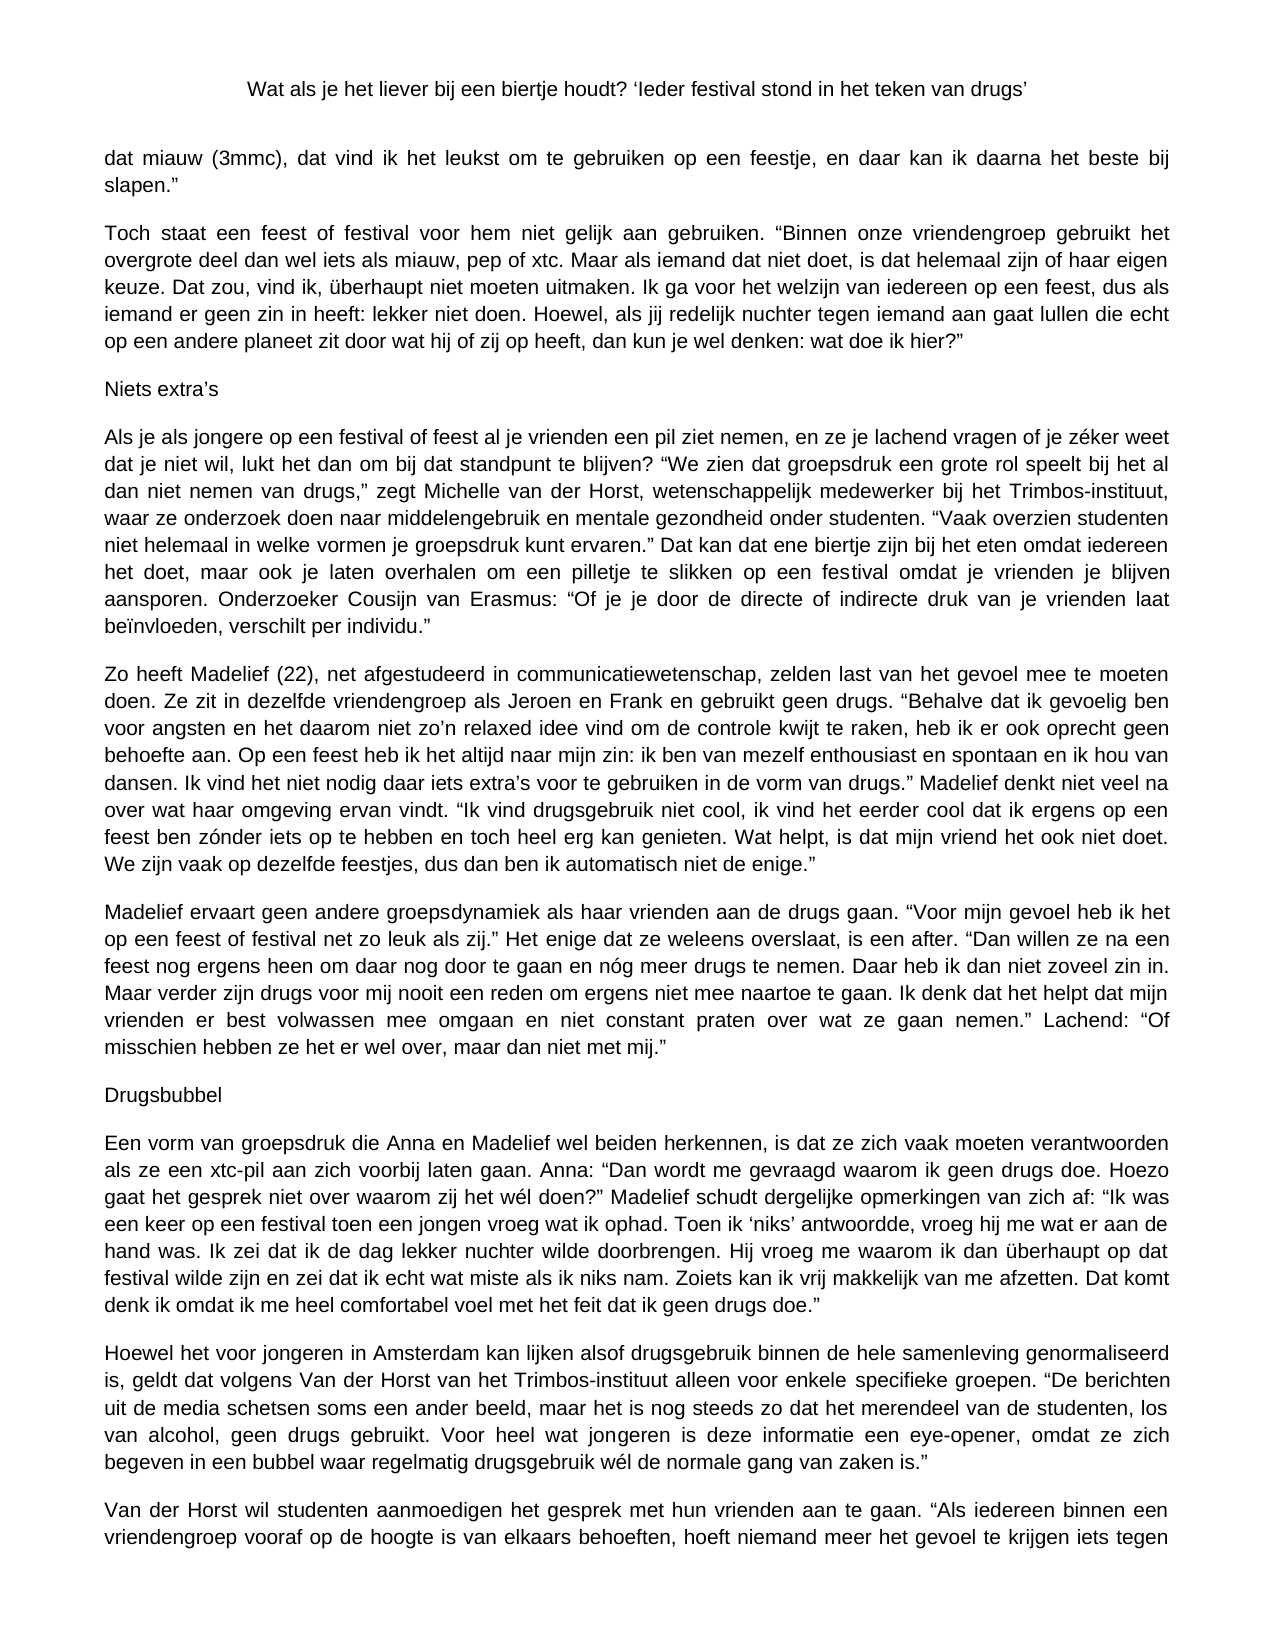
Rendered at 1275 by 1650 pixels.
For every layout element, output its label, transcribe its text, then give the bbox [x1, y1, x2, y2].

text Hoewel het voor jongeren in Amsterdam kan lijken alsof drugsgebruik binnen de hele samenleving genormaliseerd is, geldt dat volgens Van der Horst van het Trimbos-instituut alleen voor enkele ­specifieke groepen. “De berichten uit de media schetsen soms een ander beeld, maar het is nog steeds zo dat het merendeel van de studenten, los van alcohol, geen drugs gebruikt. Voor heel wat jon­geren is deze informatie een eye-opener, omdat ze zich begeven in een bubbel waar regelmatig drugsgebruik wél de normale gang van zaken is.” [104, 1338, 1171, 1473]
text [104, 1494, 1171, 1548]
text Zo heeft Madelief (22), net afgestudeerd in communicatiewetenschap, zelden last van het gevoel mee te moeten doen. Ze zit in dezelfde vriendengroep als Jeroen en Frank en gebruikt geen drugs. “Behalve dat ik gevoelig ben voor angsten en het daarom niet zo’n relaxed idee vind om de controle kwijt te raken, heb ik er ook oprecht geen behoefte aan. Op een feest heb ik het altijd naar mijn zin: ik ben van mezelf enthousiast en spontaan en ik hou van dansen. Ik vind het niet nodig daar iets extra’s voor te gebruiken in de vorm van drugs.” Madelief denkt niet veel na over wat haar omgeving ervan vindt. “Ik vind drugsgebruik niet cool, ik vind het eerder cool dat ik ergens op een feest ben zónder iets op te hebben en toch heel erg kan genieten. Wat helpt, is dat mijn vriend het ook niet doet. We zijn vaak op dezelfde feestjes, dus dan ben ik automatisch niet de enige.” [104, 659, 1171, 876]
text Toch staat een feest of festival voor hem niet gelijk aan gebruiken. “Binnen onze vriendengroep gebruikt het overgrote deel dan wel iets als miauw, pep of xtc. Maar als iemand dat niet doet, is dat helemaal zijn of haar eigen keuze. Dat zou, vind ik, überhaupt niet moeten uitmaken. Ik ga voor het welzijn van iedereen op een feest, dus als iemand er geen zin in heeft: lekker niet doen. Hoewel, als jij redelijk nuchter tegen iemand aan gaat lullen die echt op een andere planeet zit door wat hij of zij op heeft, dan kun je wel denken: wat doe ik hier?” [104, 217, 1171, 353]
text Een vorm van groepsdruk die Anna en Madelief wel beiden herkennen, is dat ze zich vaak moeten verantwoorden als ze een xtc-pil aan zich voorbij laten gaan. Anna: “Dan wordt me gevraagd waarom ik geen drugs doe. Hoezo gaat het gesprek niet over waarom zij het wél doen?” Madelief schudt dergelijke opmerkingen van zich af: “Ik was een keer op een festival toen een jongen vroeg wat ik ophad. Toen ik ‘niks’ antwoordde, vroeg hij me wat er aan de hand was. Ik zei dat ik de dag lekker nuchter wilde doorbrengen. Hij vroeg me waarom ik dan überhaupt op dat festival wilde zijn en zei dat ik echt wat miste als ik niks nam. Zoiets kan ik vrij makkelijk van me afzetten. Dat komt denk ik omdat ik me heel comfortabel voel met het feit dat ik geen drugs doe.” [104, 1128, 1171, 1317]
text Drugsbubbel [104, 1080, 1171, 1107]
text Niets extra’s [104, 373, 1171, 401]
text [104, 142, 1171, 196]
text Madelief ervaart geen andere groeps­dynamiek als haar vrienden aan de drugs gaan. “Voor mijn gevoel heb ik het op een feest of festival net zo leuk als zij.” Het ­enige dat ze weleens overslaat, is een after. “Dan willen ze na een feest nog ergens heen om daar nog door te gaan en nóg meer drugs te nemen. Daar heb ik dan niet zoveel zin in. Maar verder zijn drugs voor mij nooit een reden om ergens niet mee naartoe te gaan. Ik denk dat het helpt dat mijn vrienden er best volwassen mee omgaan en niet constant praten over wat ze gaan nemen.” Lachend: “Of misschien hebben ze het er wel over, maar dan niet met mij.” [104, 896, 1171, 1059]
text Als je als jongere op een festival of feest al je vrienden een pil ziet nemen, en ze je lachend vragen of je zéker weet dat je niet wil, lukt het dan om bij dat standpunt te blijven? “We zien dat groepsdruk een grote rol speelt bij het al dan niet nemen van drugs,” zegt Michelle van der Horst, wetenschappelijk medewerker bij het Trimbos-instituut, waar ze onderzoek doen naar middelengebruik en mentale gezondheid onder studenten. “Vaak overzien studenten niet helemaal in welke ­vormen je groepsdruk kunt ervaren.” Dat kan dat ene biertje zijn bij het eten omdat iedereen het doet, maar ook je laten overhalen om een pilletje te slikken op een fes­tival omdat je vrienden je blijven aansporen. Onderzoeker Cousijn van Erasmus: “Of je je door de directe of indirecte druk van je vrienden laat beïnvloeden, verschilt per individu.” [104, 421, 1171, 638]
